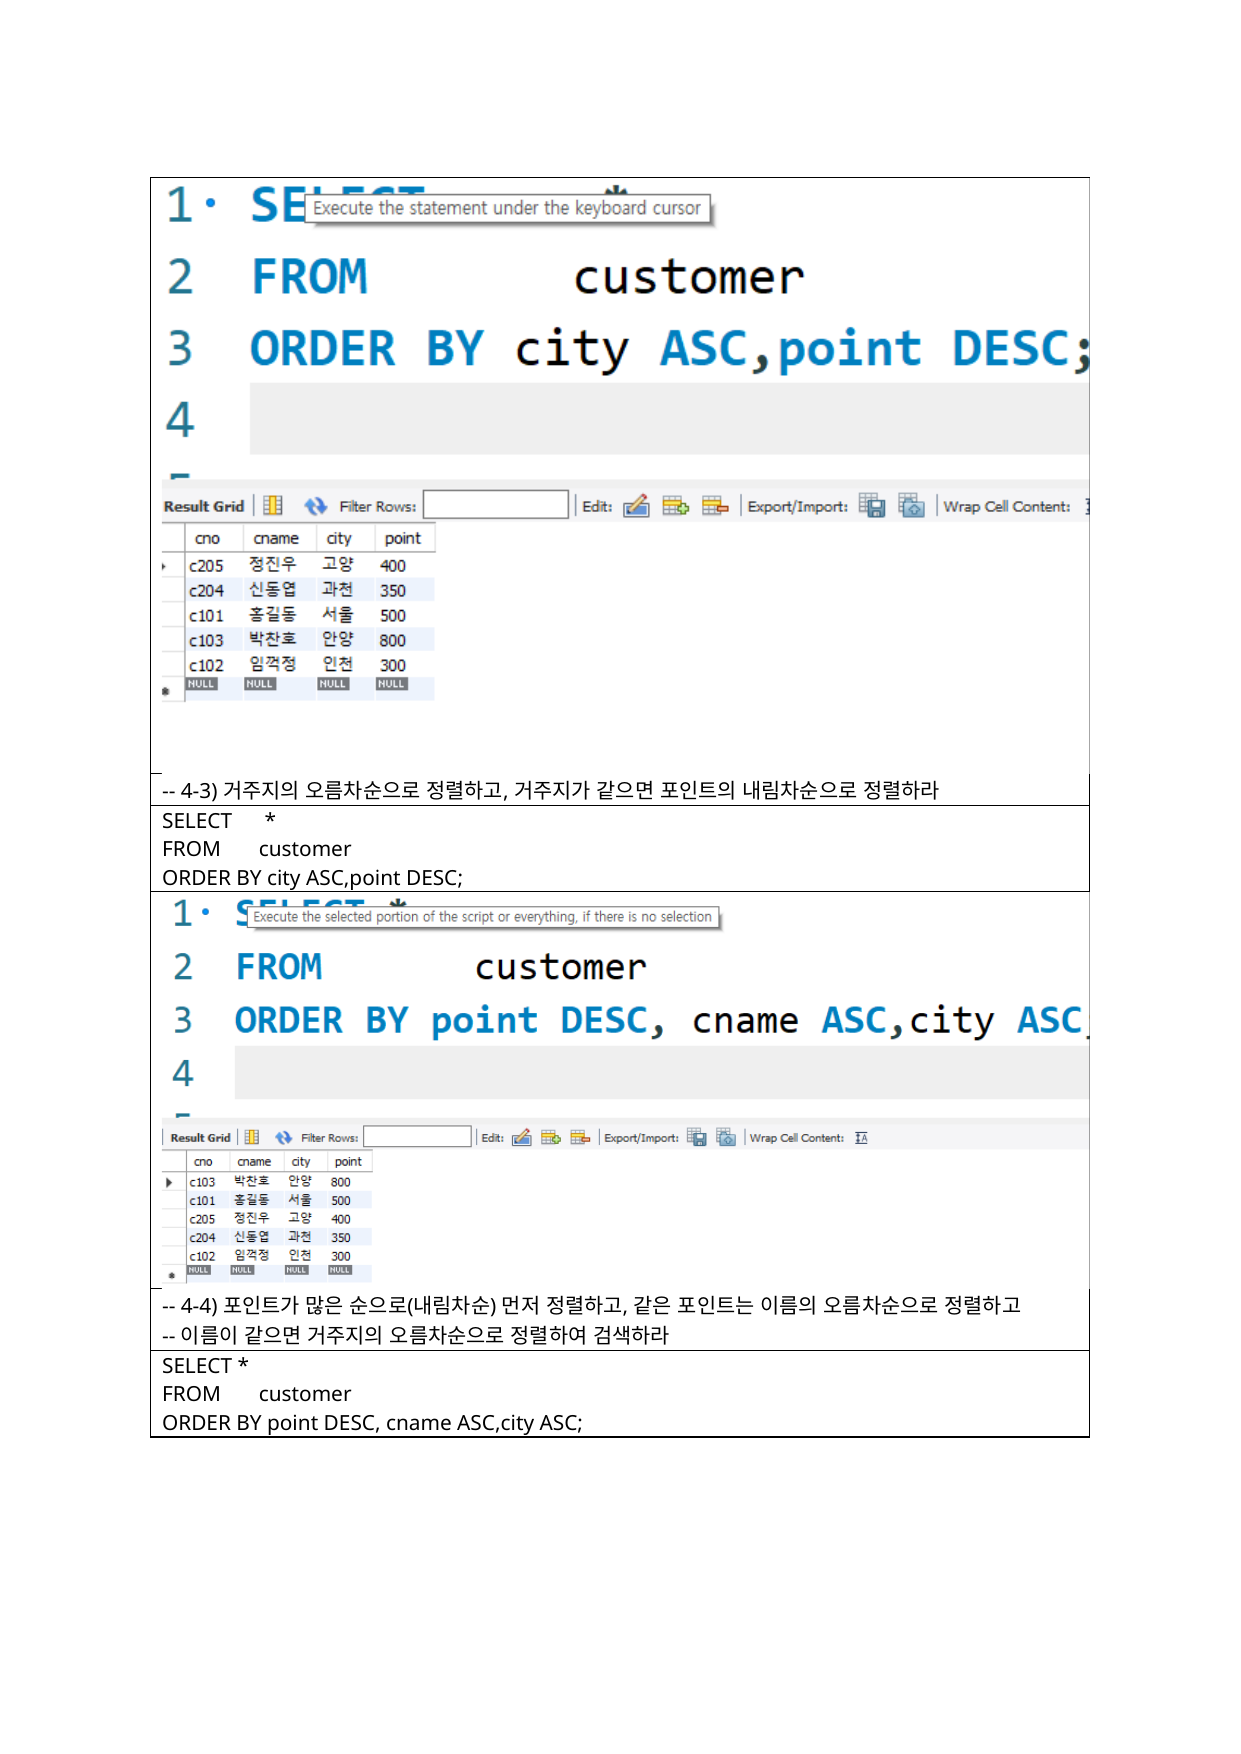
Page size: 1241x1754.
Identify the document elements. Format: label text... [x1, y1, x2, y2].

table_cell SELECT * FROM customer ORDER BY city ASC,point DESC; [151, 806, 1089, 891]
table_cell [151, 178, 161, 773]
table_cell SELECT * FROM customer ORDER BY point DESC, cname ASC,city ASC; [151, 1351, 1089, 1436]
table_cell [151, 892, 161, 1288]
table_cell -- 4-3) 거주지의 오름차순으로 정렬하고, 거주지가 같으면 포인트의 내림차순으로 정렬하라 [151, 774, 1089, 805]
picture [161, 178, 1090, 774]
table_cell -- 4-4) 포인트가 많은 순으로(내림차순) 먼저 정렬하고, 같은 포인트는 이름의 오름차순으로 정렬하고 -- 이름이 같으면 거주지의 오름차순으로 정렬하여 검색하라 [151, 1289, 1089, 1350]
picture [161, 892, 1090, 1289]
